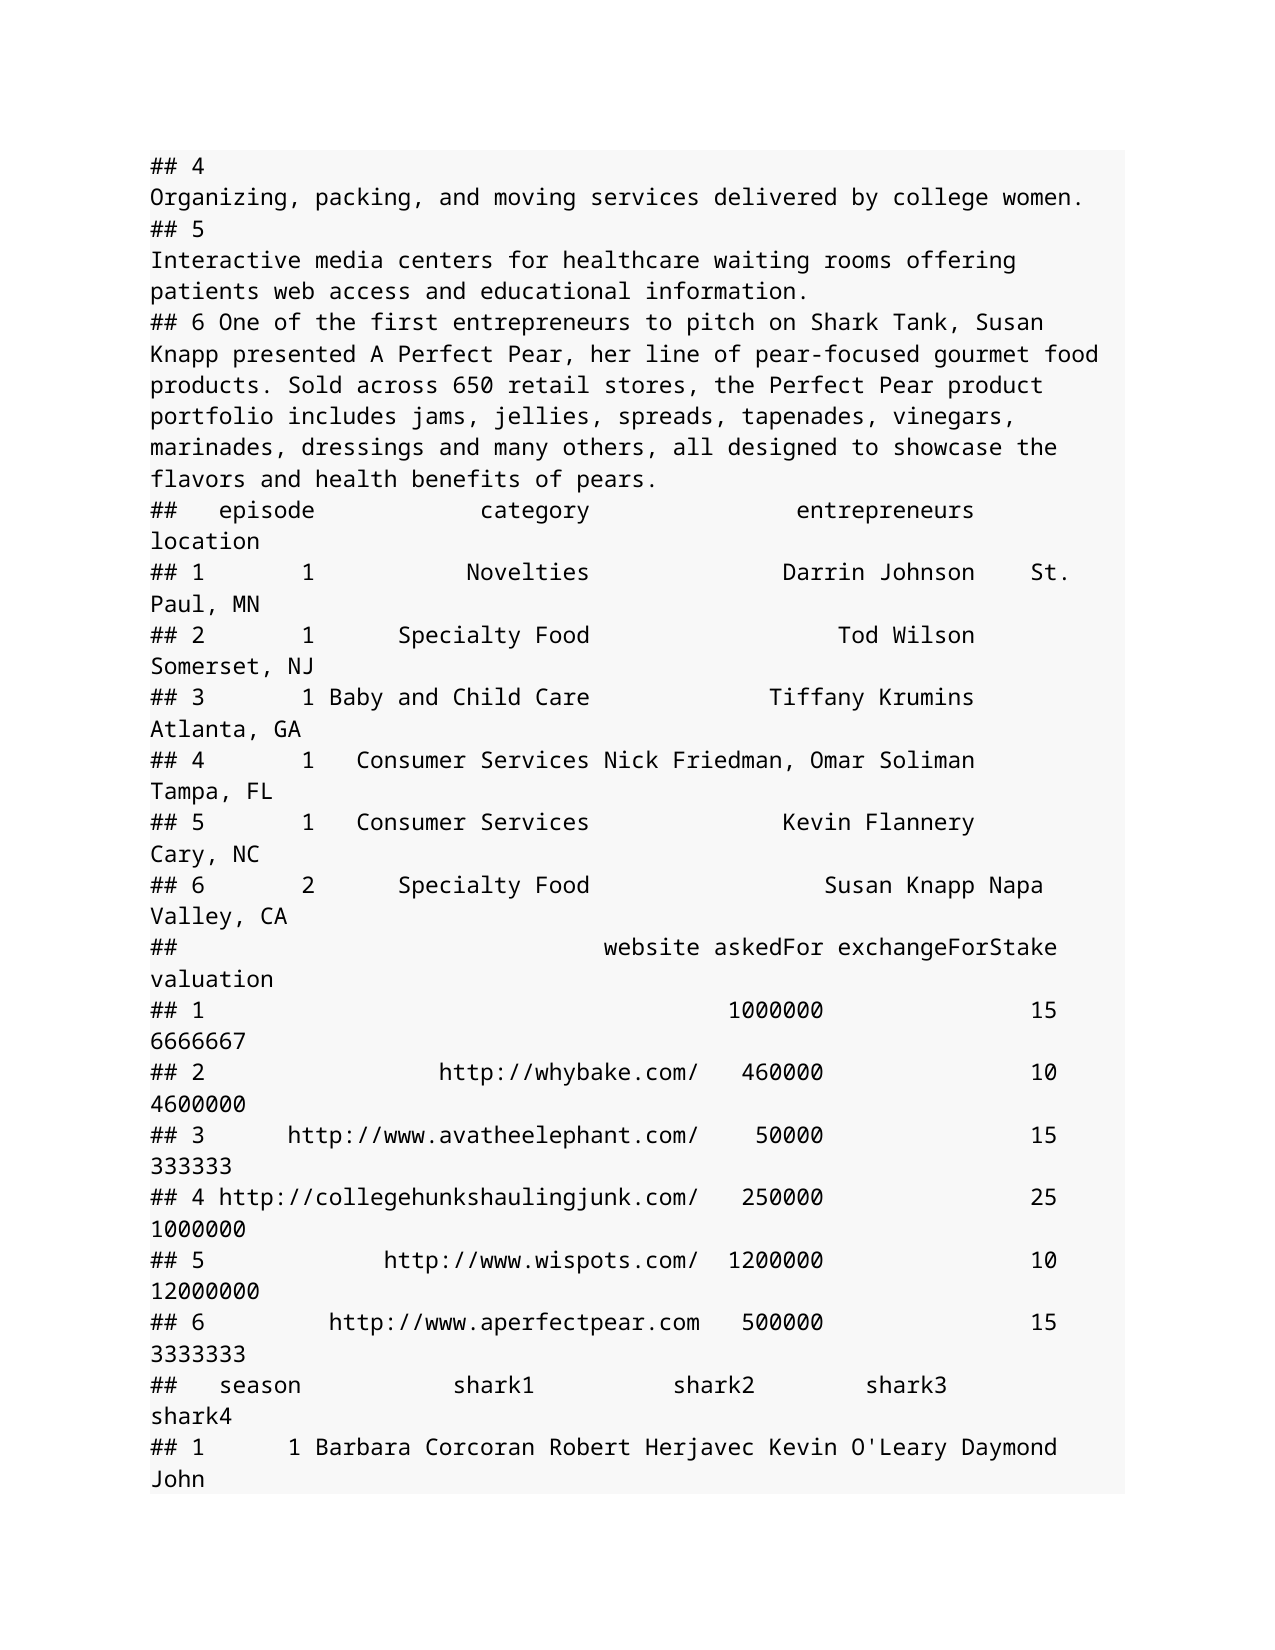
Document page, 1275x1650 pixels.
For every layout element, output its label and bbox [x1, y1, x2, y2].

text [150, 150, 1125, 1494]
